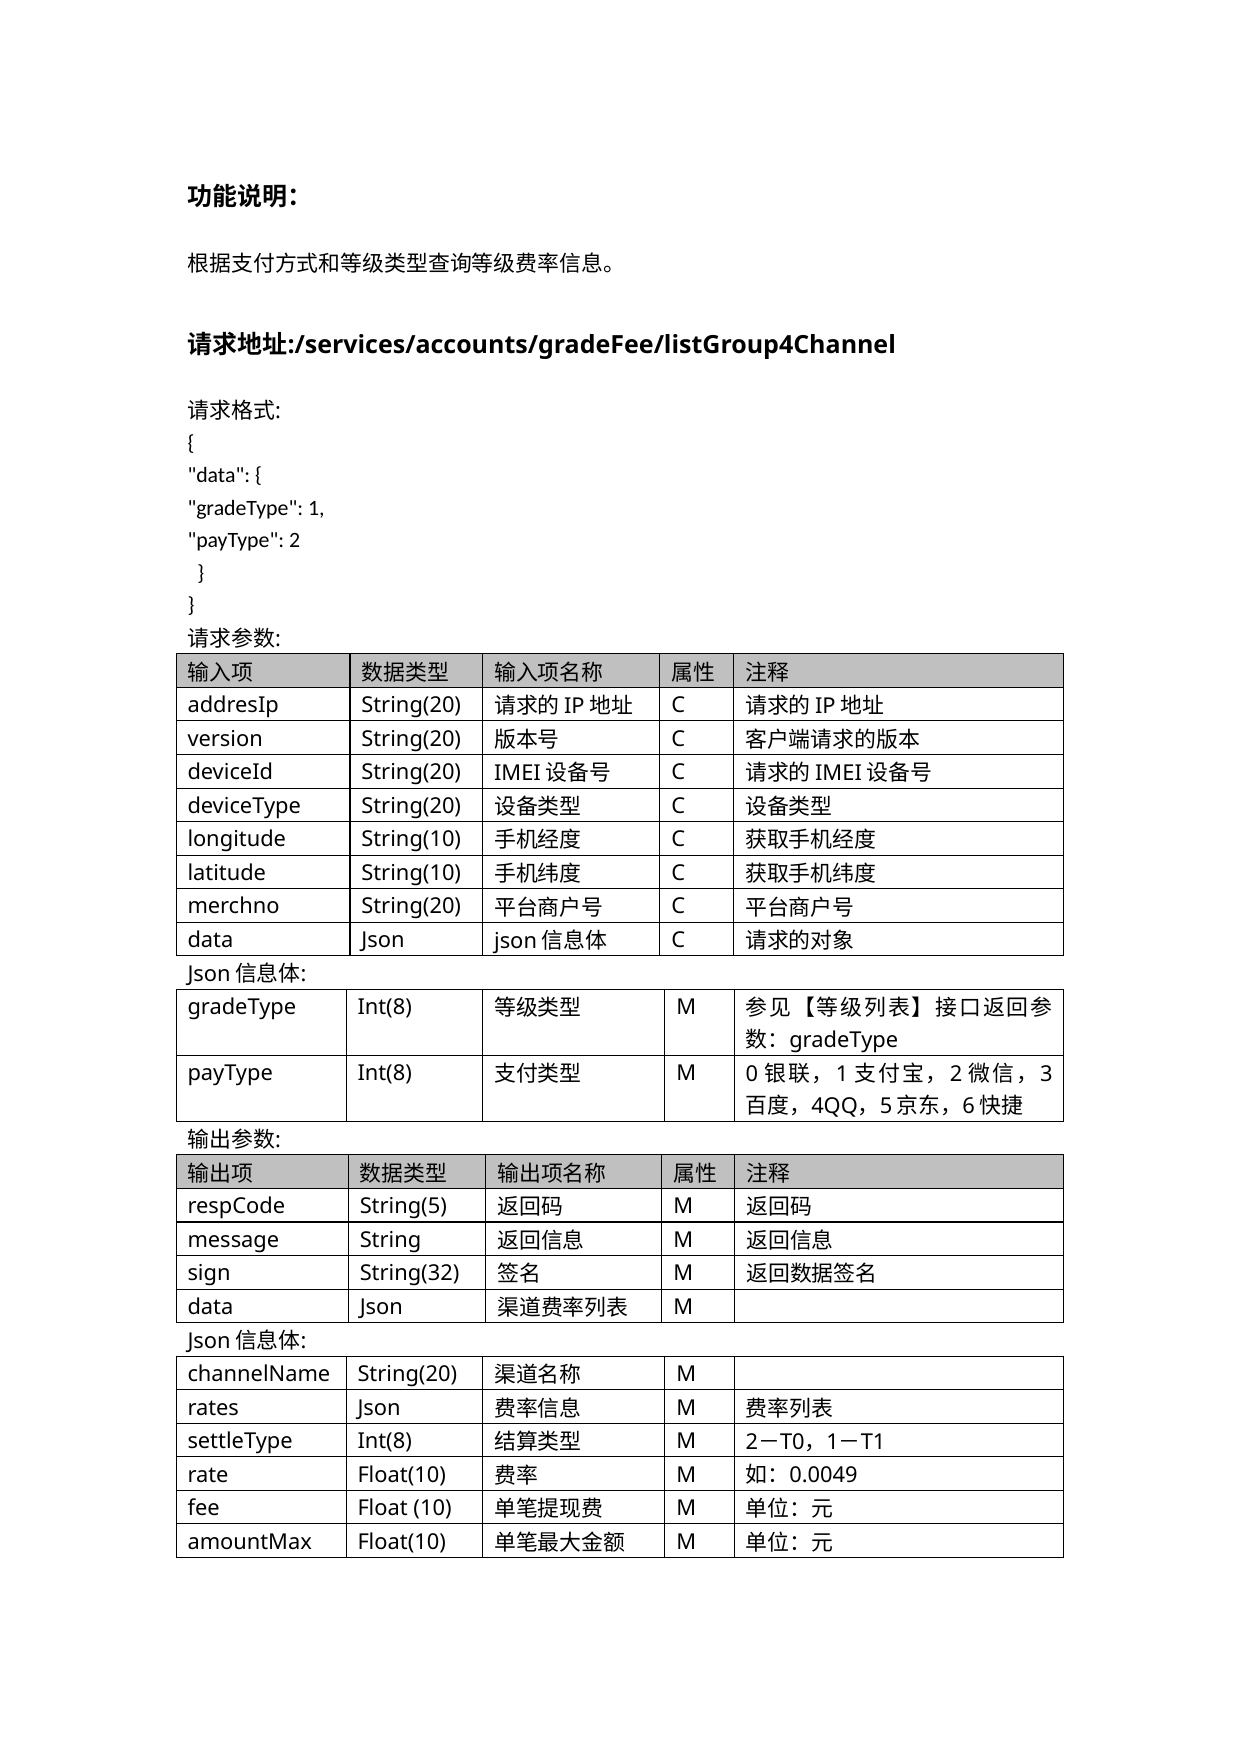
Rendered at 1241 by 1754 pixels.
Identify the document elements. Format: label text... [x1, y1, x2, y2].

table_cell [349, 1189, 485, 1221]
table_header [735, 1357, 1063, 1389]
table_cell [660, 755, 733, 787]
text Json信息体: [187, 1323, 1053, 1356]
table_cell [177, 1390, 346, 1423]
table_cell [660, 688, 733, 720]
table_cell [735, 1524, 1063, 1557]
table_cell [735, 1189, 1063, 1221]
text "data": { [187, 458, 1053, 491]
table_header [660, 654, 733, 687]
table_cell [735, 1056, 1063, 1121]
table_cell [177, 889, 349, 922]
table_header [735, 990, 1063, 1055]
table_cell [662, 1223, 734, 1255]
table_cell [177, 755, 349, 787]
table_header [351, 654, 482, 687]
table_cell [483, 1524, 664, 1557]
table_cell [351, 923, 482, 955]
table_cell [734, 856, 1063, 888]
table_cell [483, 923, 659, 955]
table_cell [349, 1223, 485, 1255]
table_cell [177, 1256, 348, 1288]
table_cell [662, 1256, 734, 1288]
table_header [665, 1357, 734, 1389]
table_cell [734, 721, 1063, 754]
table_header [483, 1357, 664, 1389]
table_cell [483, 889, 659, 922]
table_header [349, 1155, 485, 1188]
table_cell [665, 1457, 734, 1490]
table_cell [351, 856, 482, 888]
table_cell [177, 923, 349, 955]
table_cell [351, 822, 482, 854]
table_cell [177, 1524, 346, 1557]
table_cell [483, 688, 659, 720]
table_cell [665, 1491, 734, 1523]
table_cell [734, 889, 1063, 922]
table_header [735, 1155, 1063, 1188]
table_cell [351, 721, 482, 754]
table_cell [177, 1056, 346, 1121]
text 请求地址:/services/accounts/gradeFee/listGroup4Channel [187, 310, 1053, 375]
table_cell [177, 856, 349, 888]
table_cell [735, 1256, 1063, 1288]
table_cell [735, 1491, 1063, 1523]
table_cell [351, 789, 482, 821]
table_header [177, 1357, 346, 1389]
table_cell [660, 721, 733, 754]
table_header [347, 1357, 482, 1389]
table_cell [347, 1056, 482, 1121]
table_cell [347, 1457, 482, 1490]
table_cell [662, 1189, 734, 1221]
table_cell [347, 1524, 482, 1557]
text "payType": 2 [187, 523, 1053, 556]
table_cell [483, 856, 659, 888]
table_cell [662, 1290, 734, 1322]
text 输出参数: [187, 1122, 1053, 1154]
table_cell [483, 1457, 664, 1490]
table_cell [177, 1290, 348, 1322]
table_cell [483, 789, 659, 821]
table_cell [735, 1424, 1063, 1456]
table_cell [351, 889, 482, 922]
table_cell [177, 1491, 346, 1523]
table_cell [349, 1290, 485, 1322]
text 功能说明： [187, 162, 1053, 227]
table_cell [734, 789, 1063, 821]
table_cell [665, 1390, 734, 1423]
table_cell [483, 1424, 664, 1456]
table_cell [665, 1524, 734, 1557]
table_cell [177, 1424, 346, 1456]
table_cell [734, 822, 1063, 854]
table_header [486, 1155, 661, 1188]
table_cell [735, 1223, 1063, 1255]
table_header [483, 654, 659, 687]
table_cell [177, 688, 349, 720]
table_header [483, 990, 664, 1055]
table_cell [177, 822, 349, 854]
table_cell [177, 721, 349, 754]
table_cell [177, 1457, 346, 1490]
text 根据支付方式和等级类型查询等级费率信息。 [187, 245, 1053, 278]
text { [187, 426, 1053, 458]
text 请求格式: [187, 393, 1053, 426]
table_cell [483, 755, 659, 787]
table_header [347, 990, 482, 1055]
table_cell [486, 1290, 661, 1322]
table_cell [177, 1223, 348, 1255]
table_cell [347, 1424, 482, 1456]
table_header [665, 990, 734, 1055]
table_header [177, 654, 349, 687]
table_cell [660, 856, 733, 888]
text 请求参数: [187, 621, 1053, 653]
text "gradeType": 1, [187, 491, 1053, 523]
text } [187, 588, 1053, 621]
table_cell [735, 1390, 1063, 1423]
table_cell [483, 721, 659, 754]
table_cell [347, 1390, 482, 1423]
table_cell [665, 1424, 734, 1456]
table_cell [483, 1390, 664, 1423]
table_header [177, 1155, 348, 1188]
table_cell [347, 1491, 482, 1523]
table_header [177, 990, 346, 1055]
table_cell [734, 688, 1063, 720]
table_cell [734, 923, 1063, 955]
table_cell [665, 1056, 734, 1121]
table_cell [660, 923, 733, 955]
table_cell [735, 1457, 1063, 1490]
text Json信息体: [187, 956, 1053, 989]
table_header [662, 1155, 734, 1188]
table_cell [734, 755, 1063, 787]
text } [187, 556, 1053, 588]
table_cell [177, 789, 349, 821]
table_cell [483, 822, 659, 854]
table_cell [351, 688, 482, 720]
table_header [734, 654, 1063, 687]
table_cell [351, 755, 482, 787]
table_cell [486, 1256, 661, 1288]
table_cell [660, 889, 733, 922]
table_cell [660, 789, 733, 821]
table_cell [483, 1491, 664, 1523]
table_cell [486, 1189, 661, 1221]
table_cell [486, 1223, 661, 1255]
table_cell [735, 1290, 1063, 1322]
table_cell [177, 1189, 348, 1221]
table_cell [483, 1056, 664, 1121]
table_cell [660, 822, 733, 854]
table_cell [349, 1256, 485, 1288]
